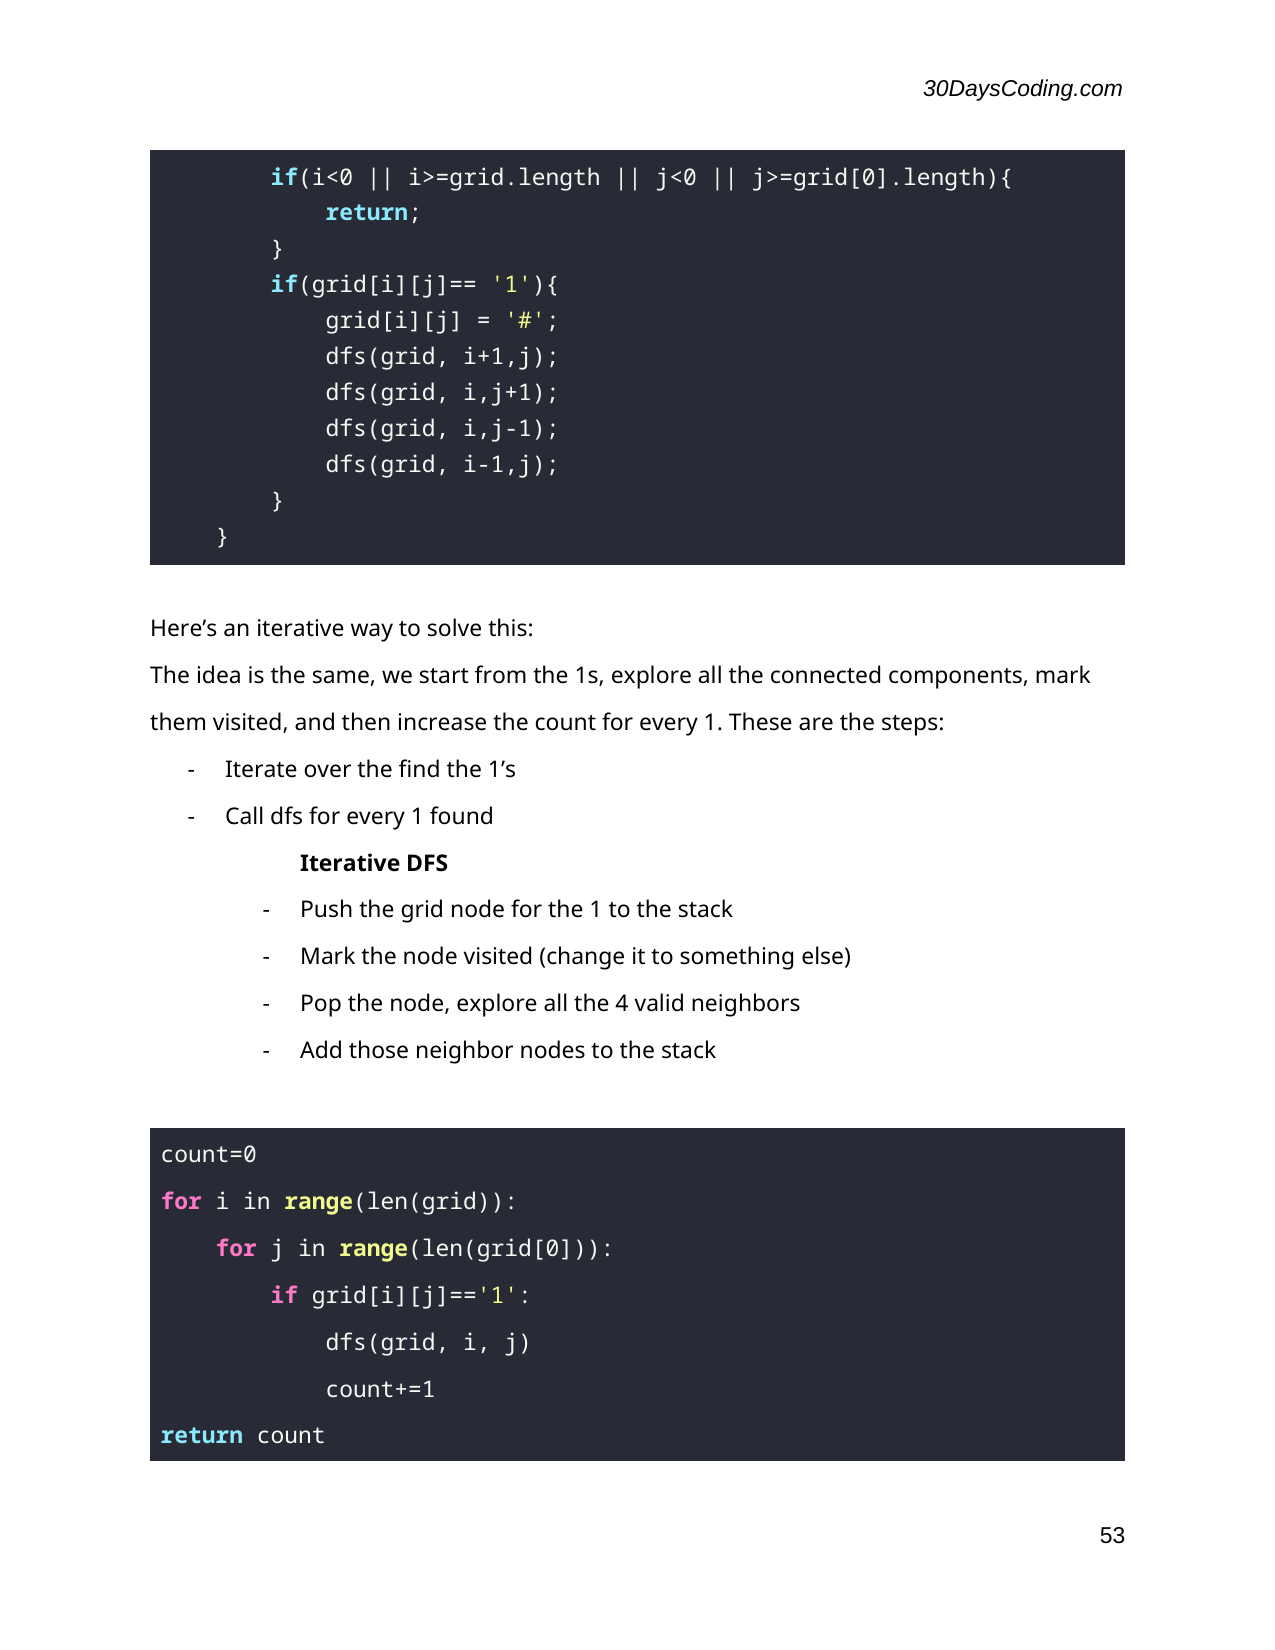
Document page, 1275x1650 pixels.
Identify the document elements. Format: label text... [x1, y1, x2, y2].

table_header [150, 1128, 1125, 1461]
list Push the grid node for the 1 to the stack [262, 893, 1125, 925]
text Iterative DFS [300, 847, 1125, 878]
list Call dfs for every 1 found [187, 800, 1125, 831]
list Add those neighbor nodes to the stack [262, 1034, 1125, 1065]
text Here’s an iterative way to solve this: [150, 612, 1125, 643]
list Pop the node, explore all the 4 valid neighbors [262, 987, 1125, 1018]
text The idea is the same, we start from the 1s, explore all the connected components, mark them visited, and then increase the count for every 1. These are the steps: [150, 659, 1125, 737]
list Iterate over the find the 1’s [187, 753, 1125, 784]
list Mark the node visited (change it to something else) [262, 940, 1125, 972]
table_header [150, 150, 1125, 565]
